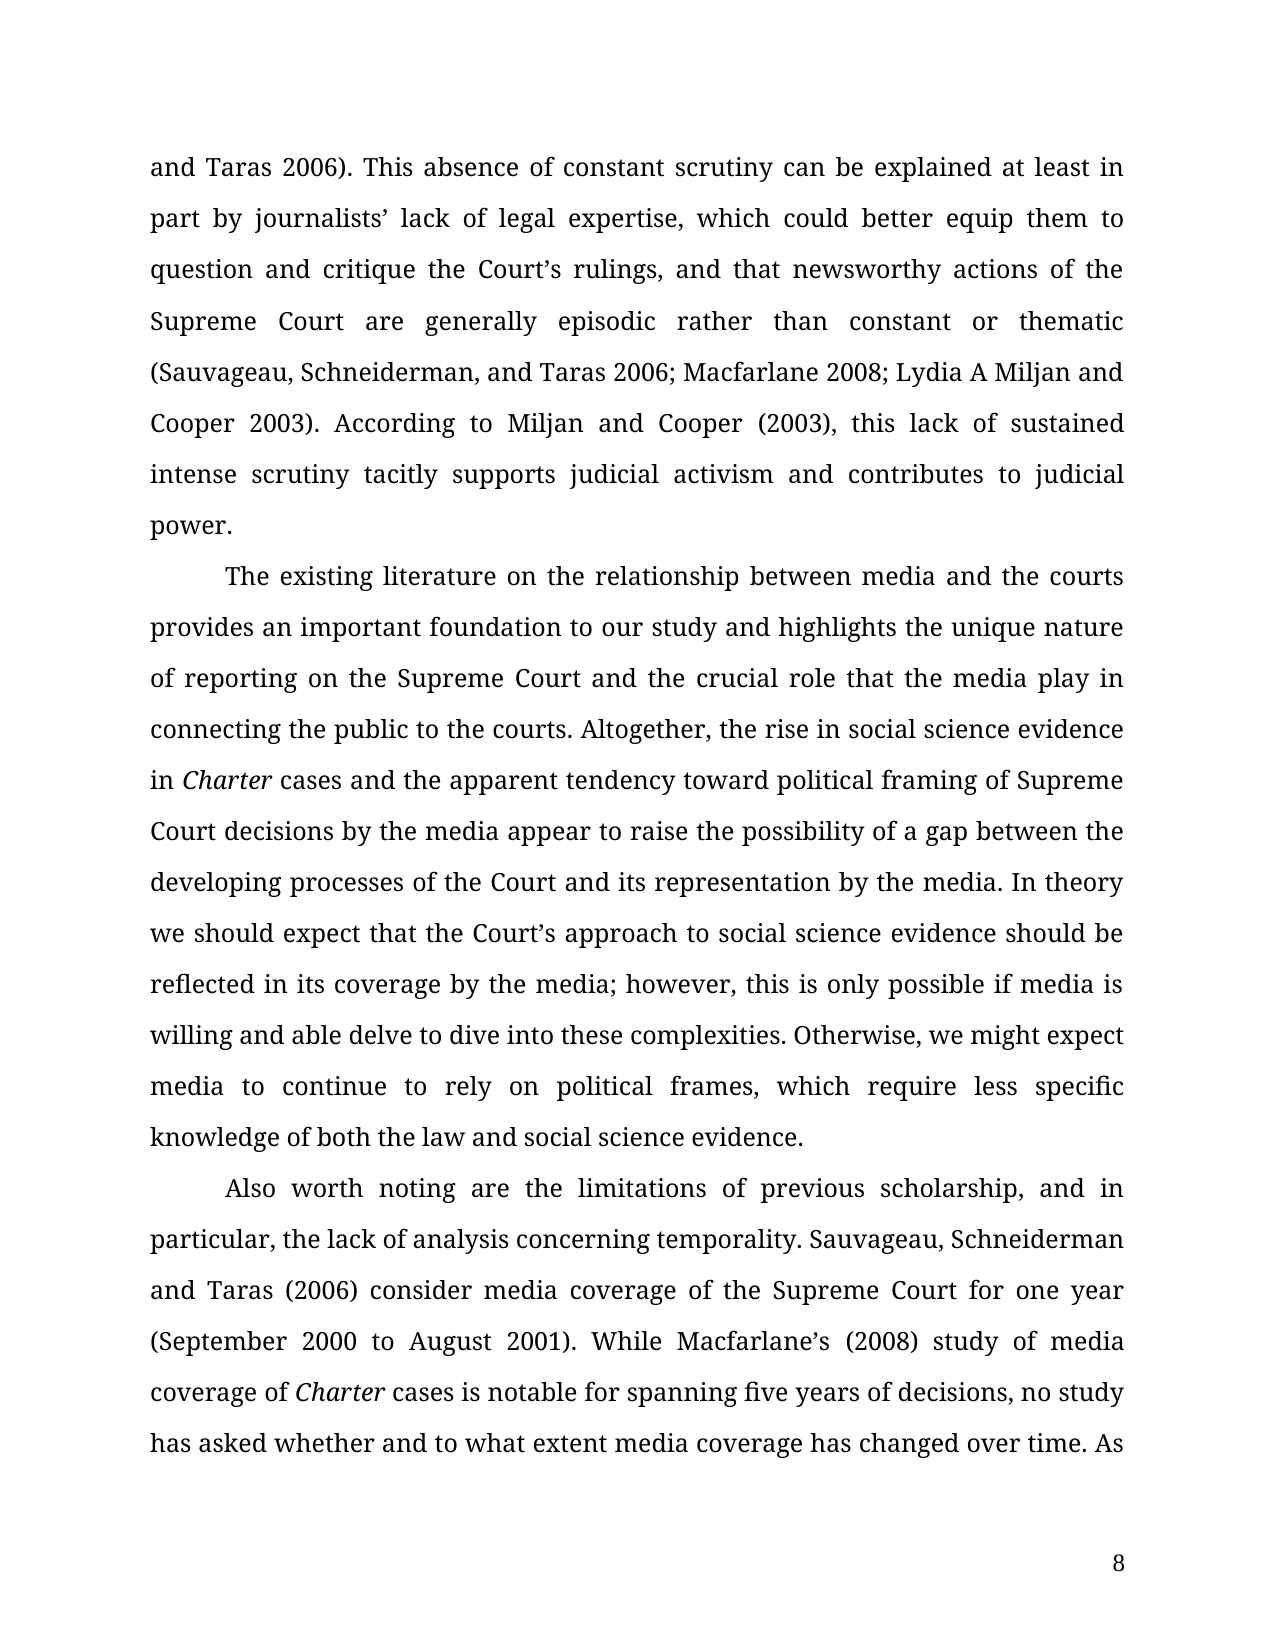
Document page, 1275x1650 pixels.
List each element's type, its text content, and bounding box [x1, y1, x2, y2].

text The existing literature on the relationship between media and the courts provides an important foundation to our study and highlights the unique nature of reporting on the Supreme Court and the crucial role that the media play in connecting the public to the courts. Altogether, the rise in social science evidence in Charter cases and the apparent tendency toward political framing of Supreme Court decisions by the media appear to raise the possibility of a gap between the developing processes of the Court and its representation by the media. In theory we should expect that the Court’s approach to social science evidence should be reflected in its coverage by the media; however, this is only possible if media is willing and able delve to dive into these complexities. Otherwise, we might expect media to continue to rely on political frames, which require less specific knowledge of both the law and social science evidence. [150, 558, 1125, 1154]
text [150, 150, 1125, 541]
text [150, 1171, 1125, 1460]
